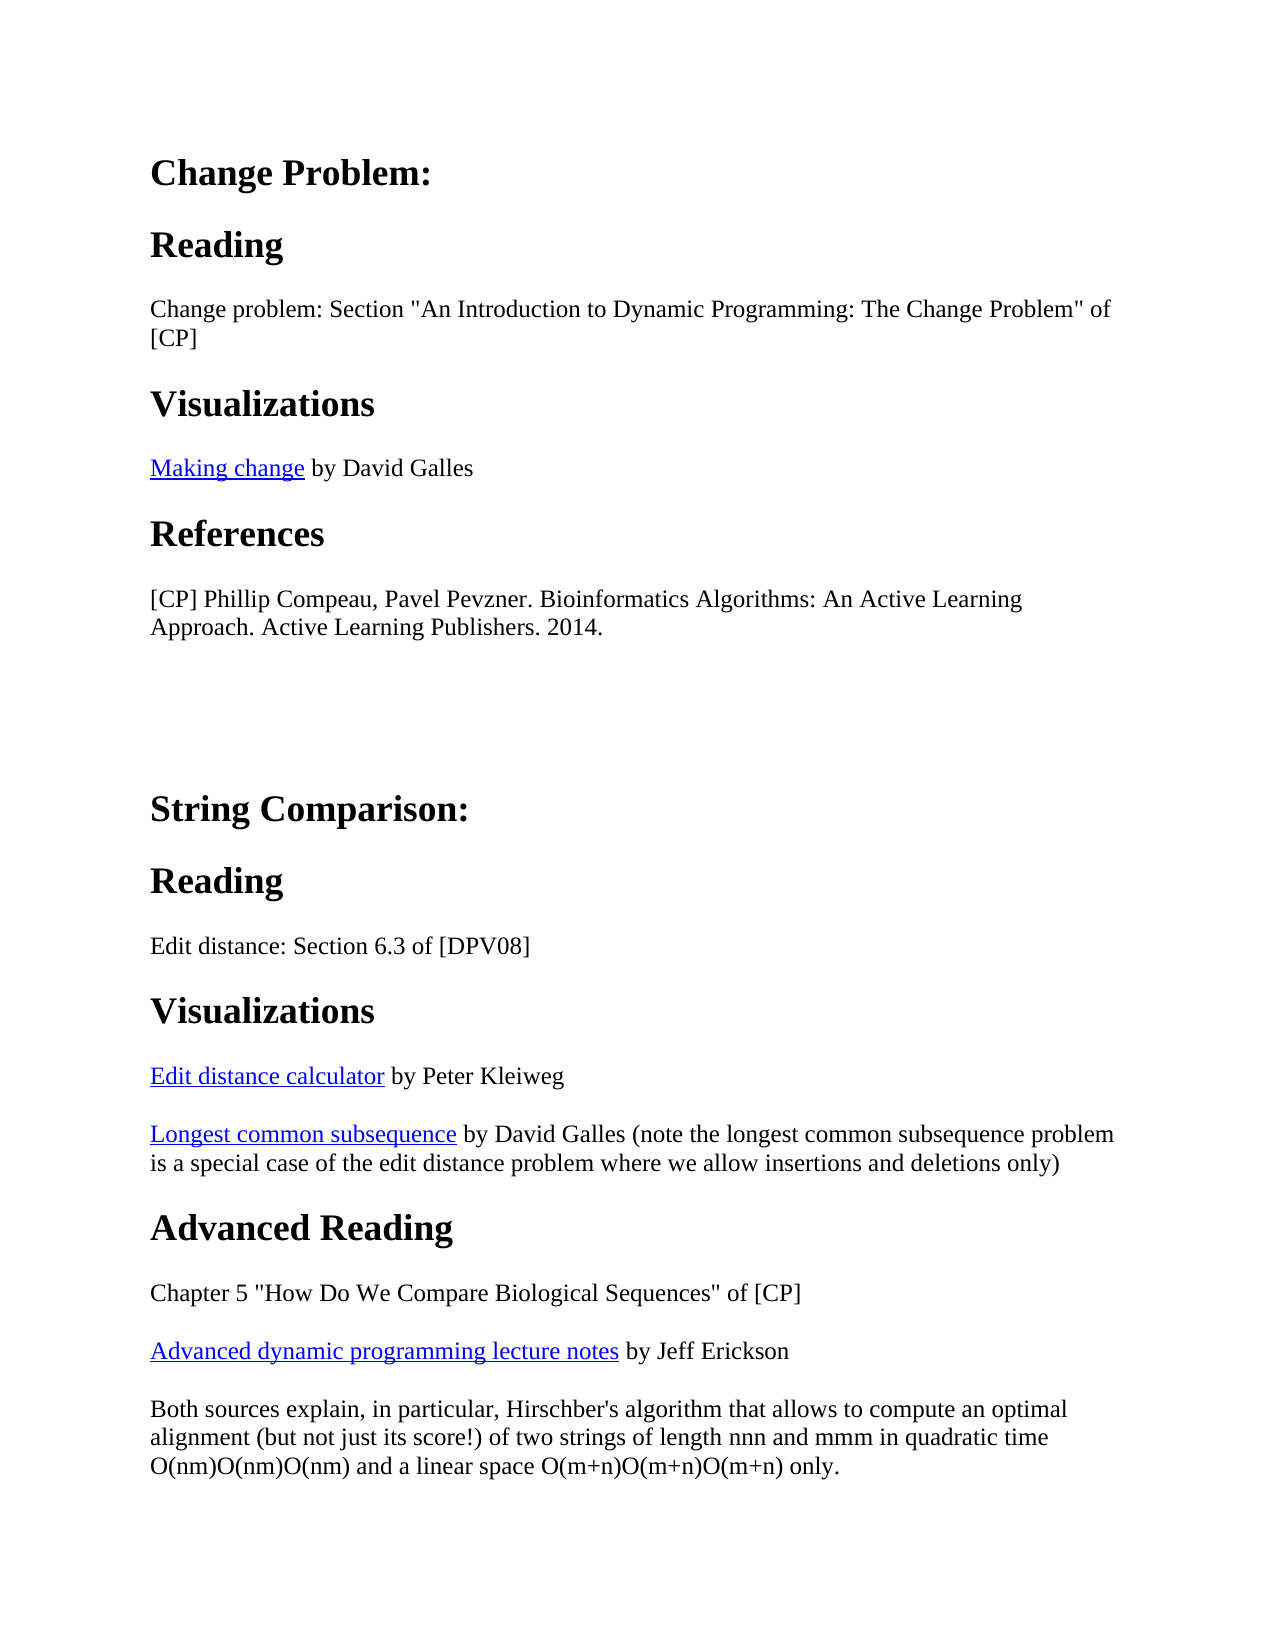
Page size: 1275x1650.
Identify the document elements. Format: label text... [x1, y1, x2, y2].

text Edit distance calculator by Peter Kleiweg [150, 1061, 1125, 1090]
subtitle Reading [150, 858, 1125, 902]
subtitle Advanced Reading [150, 1206, 1125, 1249]
text Change Problem: [150, 150, 1125, 193]
text Both sources explain, in particular, Hirschber's algorithm that allows to compute an optimal alignment (but not just its score!) of two strings of length nnn and mmm in quadratic time O(nm)O(nm)O(nm) and a linear space O(m+n)O(m+n)O(m+n) only. [150, 1394, 1125, 1480]
text References [150, 511, 1125, 554]
text Edit distance: Section 6.3 of [DPV08] [150, 931, 1125, 959]
text Advanced dynamic programming lecture notes by Jeff Erickson [150, 1336, 1125, 1364]
text Visualizations [150, 381, 1125, 424]
text Making change by David Galles [150, 453, 1125, 482]
text Reading [150, 222, 1125, 265]
text Longest common subsequence by David Galles (note the longest common subsequence problem is a special case of the edit distance problem where we allow insertions and deletions only) [150, 1119, 1125, 1176]
text Change problem: Section "An Introduction to Dynamic Programming: The Change Problem" of [CP] [150, 294, 1125, 352]
subtitle Visualizations [150, 989, 1125, 1032]
text [CP] Phillip Compeau, Pavel Pevzner. Bioinformatics Algorithms: An Active Learning Approach. Active Learning Publishers. 2014. [150, 584, 1125, 641]
subtitle String Comparison: [150, 786, 1125, 829]
text Chapter 5 "How Do We Compare Biological Sequences" of [CP] [150, 1278, 1125, 1307]
